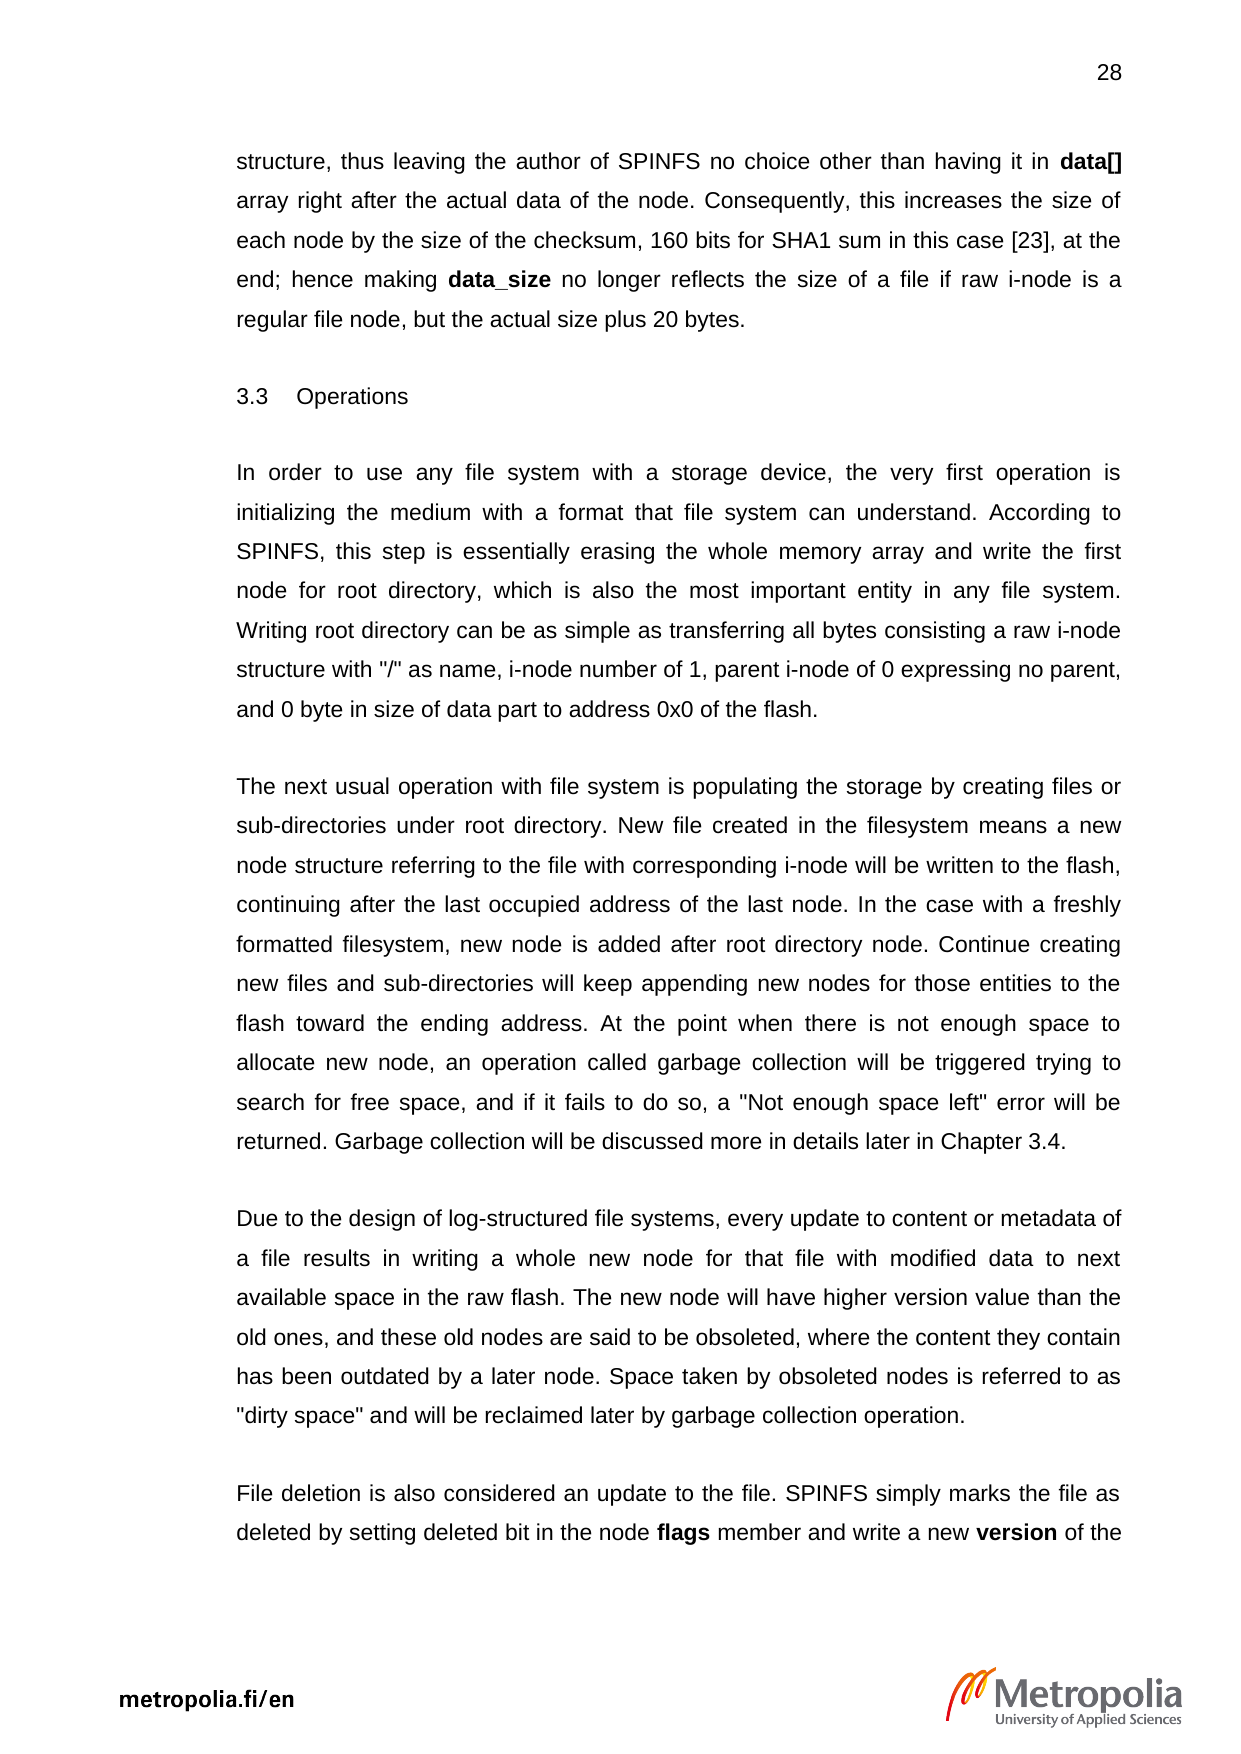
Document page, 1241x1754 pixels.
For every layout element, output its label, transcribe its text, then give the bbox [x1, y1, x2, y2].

text The next usual operation with file system is populating the storage by creating files or sub-directories under root directory. New file created in the filesystem means a new node structure referring to the file with corresponding i-node will be written to the flash, continuing after the last occupied address of the last node. In the case with a freshly formatted filesystem, new node is added after root directory node. Continue creating new files and sub-directories will keep appending new nodes for those entities to the flash toward the ending address. At the point when there is not enough space to allocate new node, an operation called garbage collection will be triggered trying to search for free space, and if it fails to do so, a "Not enough space left" error will be returned. Garbage collection will be discussed more in details later in Chapter 3.4. [236, 773, 1122, 1154]
picture [106, 1642, 1187, 1734]
subtitle Operations [236, 383, 1122, 409]
text In order to use any file system with a storage device, the very first operation is initializing the medium with a format that file system can understand. According to SPINFS, this step is essentially erasing the whole memory array and write the first node for root directory, which is also the most important entity in any file system. Writing root directory can be as simple as transferring all bytes consisting a raw i-node structure with "/" as name, i-node number of 1, parent i-node of 0 expressing no parent, and 0 byte in size of data part to address 0x0 of the flash. [236, 459, 1122, 722]
